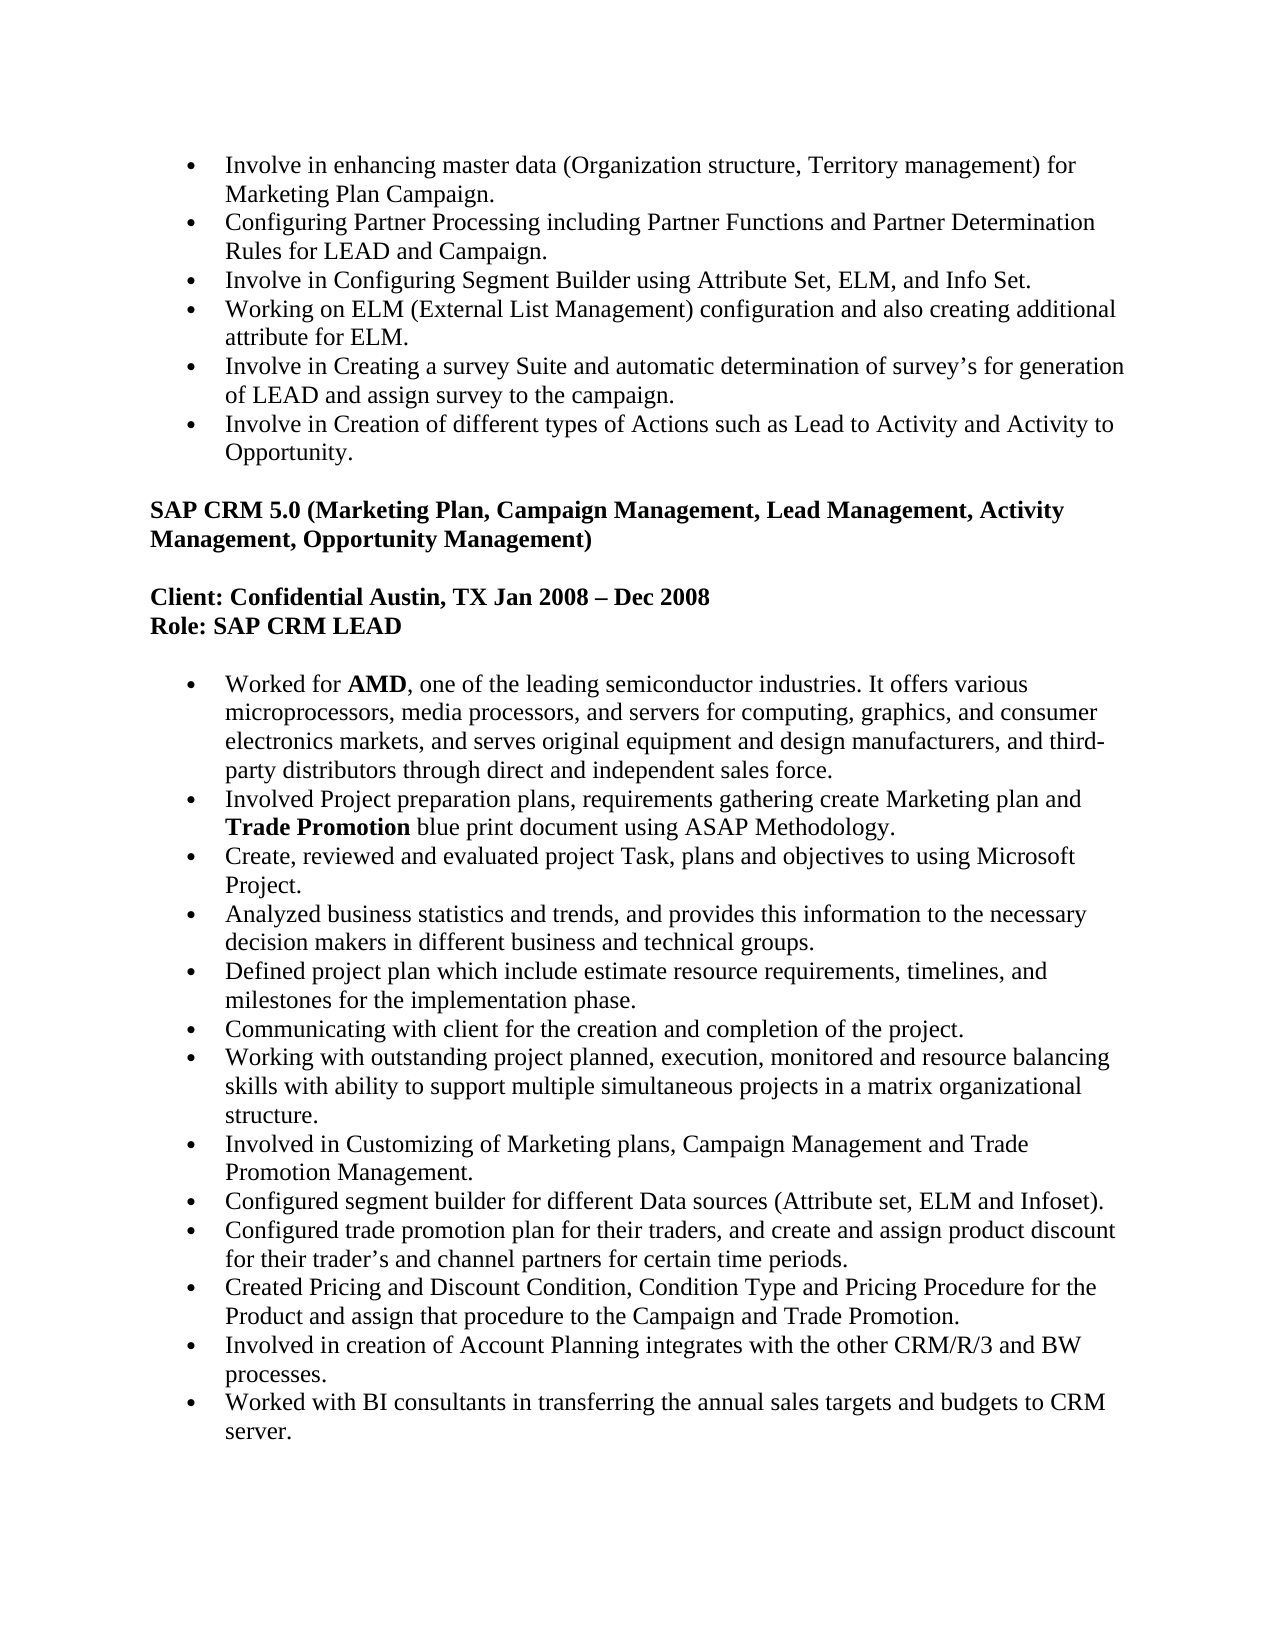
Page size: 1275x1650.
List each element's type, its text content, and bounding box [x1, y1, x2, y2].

list Configuring Partner Processing including Partner Functions and Partner Determination Rules for LEAD and Campaign. [187, 207, 1125, 265]
list Worked with BI consultants in transferring the annual sales targets and budgets to CRM server. [187, 1387, 1125, 1445]
list Involve in Creation of different types of Actions such as Lead to Activity and Activity to Opportunity. [187, 409, 1125, 466]
list Involve in enhancing master data (Organization structure, Territory management) for Marketing Plan Campaign. [187, 150, 1125, 207]
list Configured trade promotion plan for their traders, and create and assign product discount for their trader’s and channel partners for certain time periods. [187, 1215, 1125, 1272]
list Create, reviewed and evaluated project Task, plans and objectives to using Microsoft Project. [187, 841, 1125, 899]
list Worked for AMD, one of the leading semiconductor industries. It offers various microprocessors, media processors, and servers for computing, graphics, and consumer electronics markets, and serves original equipment and design manufacturers, and third-party distributors through direct and independent sales force. [187, 669, 1125, 784]
list Involve in Creating a survey Suite and automatic determination of survey’s for generation of LEAD and assign survey to the campaign. [187, 351, 1125, 409]
text SAP CRM 5.0 (Marketing Plan, Campaign Management, Lead Management, Activity Management, Opportunity Management) [150, 495, 1125, 553]
text Client: Confidential Austin, TX Jan 2008 – Dec 2008 Role: SAP CRM LEAD [150, 582, 1125, 639]
list Involved in creation of Account Planning integrates with the other CRM/R/3 and BW processes. [187, 1330, 1125, 1387]
list Communicating with client for the creation and completion of the project. [187, 1014, 1125, 1042]
list Working with outstanding project planned, execution, monitored and resource balancing skills with ability to support multiple simultaneous projects in a matrix organizational structure. [187, 1042, 1125, 1129]
list Configured segment builder for different Data sources (Attribute set, ELM and Infoset). [187, 1186, 1125, 1215]
list Created Pricing and Discount Condition, Condition Type and Pricing Procedure for the Product and assign that procedure to the Campaign and Trade Promotion. [187, 1272, 1125, 1330]
list Involve in Configuring Segment Builder using Attribute Set, ELM, and Info Set. [187, 265, 1125, 294]
list Working on ELM (External List Management) configuration and also creating additional attribute for ELM. [187, 294, 1125, 351]
list Analyzed business statistics and trends, and provides this information to the necessary decision makers in different business and technical groups. [187, 899, 1125, 956]
list Involved in Customizing of Marketing plans, Campaign Management and Trade Promotion Management. [187, 1129, 1125, 1186]
list Involved Project preparation plans, requirements gathering create Marketing plan and Trade Promotion blue print document using ASAP Methodology. [187, 784, 1125, 841]
list Defined project plan which include estimate resource requirements, timelines, and milestones for the implementation phase. [187, 956, 1125, 1014]
